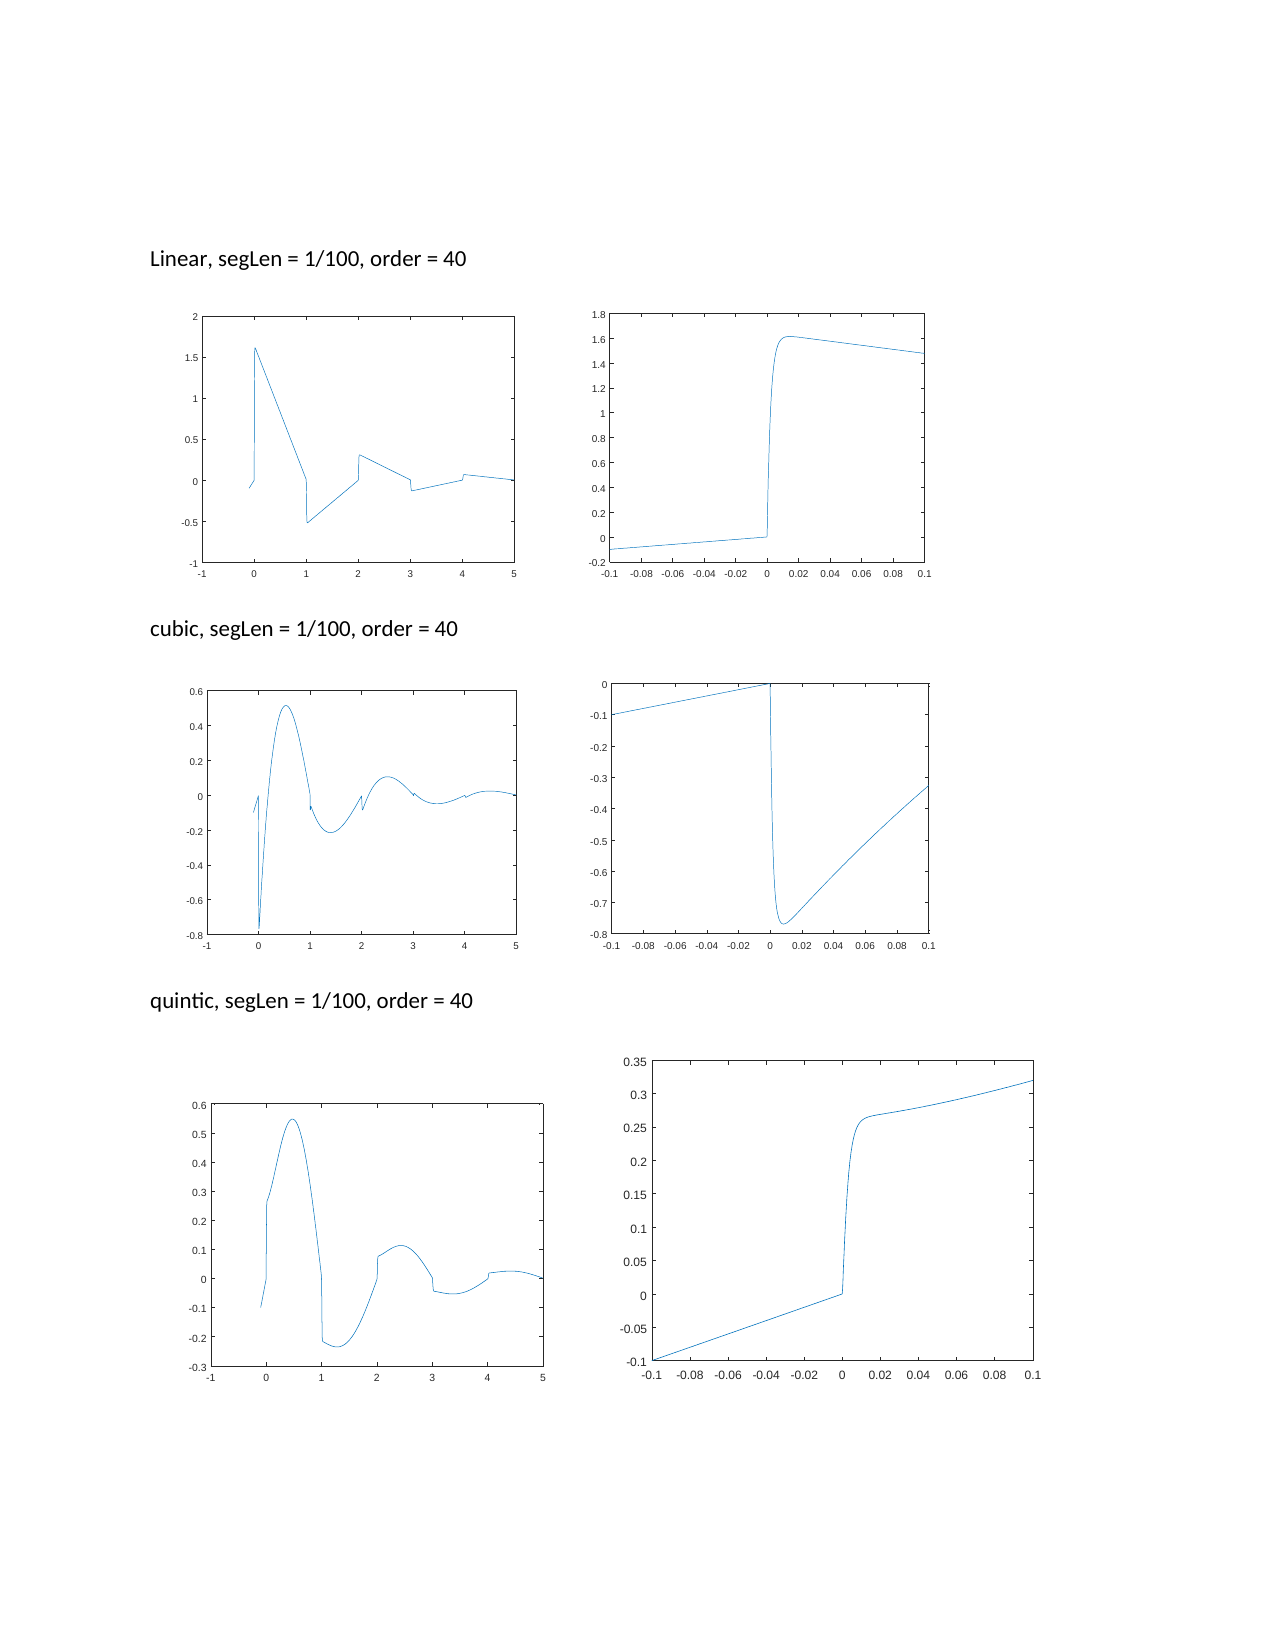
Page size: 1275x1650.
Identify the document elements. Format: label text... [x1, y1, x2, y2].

text cubic, segLen = 1/100, order = 40 [150, 614, 1125, 642]
text quintic, segLen = 1/100, order = 40 [150, 986, 1125, 1014]
text Linear, segLen = 1/100, order = 40 [150, 244, 1125, 272]
